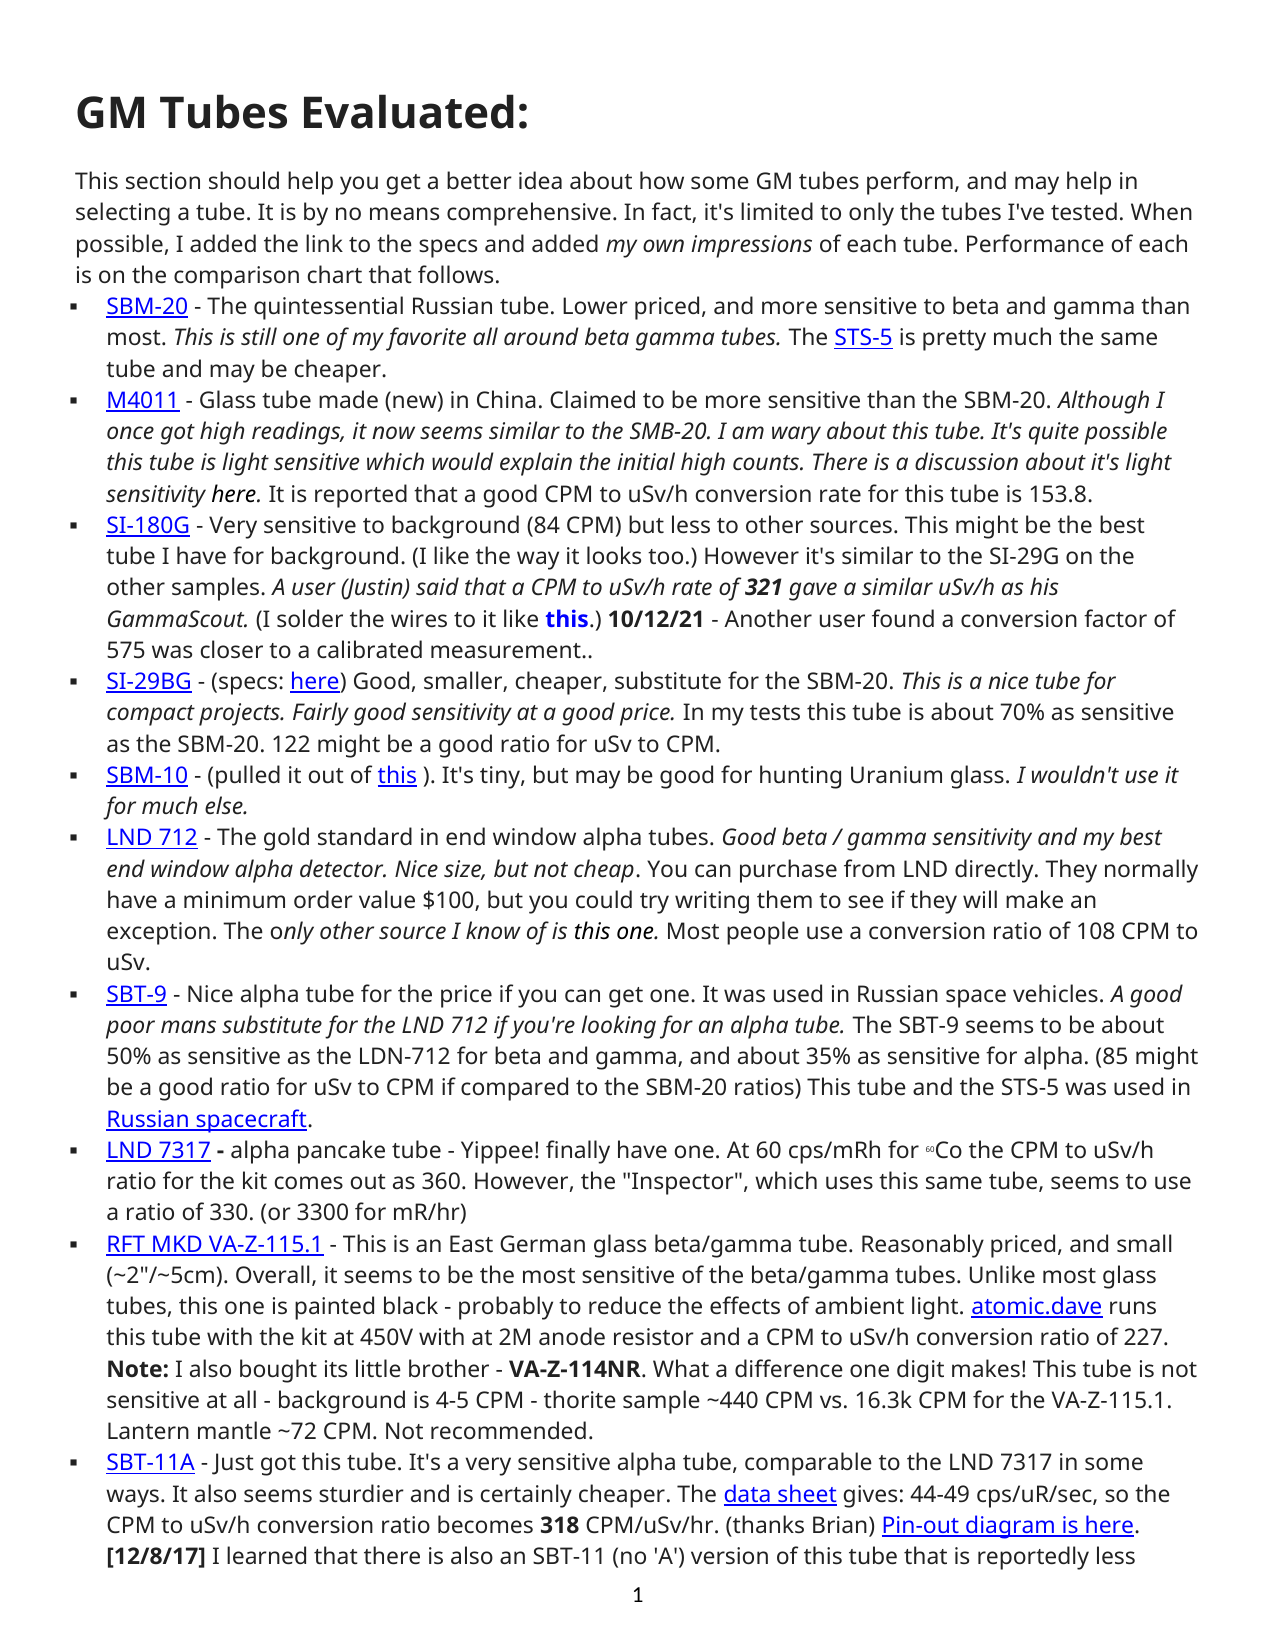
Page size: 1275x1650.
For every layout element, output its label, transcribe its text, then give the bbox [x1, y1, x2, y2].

list LND 712 - The gold standard in end window alpha tubes. Good beta / gamma sensitivity and my best end window alpha detector. Nice size, but not cheap. You can purchase from LND directly. They normally have a minimum order value $100, but you could try writing them to see if they will make an exception. The only other source I know of is this one. Most people use a conversion ratio of 108 CPM to uSv. [69, 821, 1200, 977]
list SI-29BG - (specs: here) Good, smaller, cheaper, substitute for the SBM-20. This is a nice tube for compact projects. Fairly good sensitivity at a good price. In my tests this tube is about 70% as sensitive as the SBM-20. 122 might be a good ratio for uSv to CPM. [69, 665, 1200, 759]
list SBM-10 - (pulled it out of this ). It's tiny, but may be good for hunting Uranium glass. I wouldn't use it for much else. [69, 759, 1200, 821]
list SBT-9 - Nice alpha tube for the price if you can get one. It was used in Russian space vehicles. A good poor mans substitute for the LND 712 if you're looking for an alpha tube. The SBT-9 seems to be about 50% as sensitive as the LDN-712 for beta and gamma, and about 35% as sensitive for alpha. (85 might be a good ratio for uSv to CPM if compared to the SBM-20 ratios) This tube and the STS-5 was used in Russian spacecraft. [69, 977, 1200, 1134]
text GM Tubes Evaluated: [75, 82, 1200, 142]
text This section should help you get a better idea about how some GM tubes perform, and may help in selecting a tube. It is by no means comprehensive. In fact, it's limited to only the tubes I've tested. When possible, I added the link to the specs and added my own impressions of each tube. Performance of each is on the comparison chart that follows. [75, 165, 1200, 290]
list SI-180G - Very sensitive to background (84 CPM) but less to other sources. This might be the best tube I have for background. (I like the way it looks too.) However it's similar to the SI-29G on the other samples. A user (Justin) said that a CPM to uSv/h rate of 321 gave a similar uSv/h as his GammaScout. (I solder the wires to it like this.) 10/12/21 - Another user found a conversion factor of 575 was closer to a calibrated measurement.. [69, 509, 1200, 665]
list M4011 - Glass tube made (new) in China. Claimed to be more sensitive than the SBM-20. Although I once got high readings, it now seems similar to the SMB-20. I am wary about this tube. It's quite possible this tube is light sensitive which would explain the initial high counts. There is a discussion about it's light sensitivity here. It is reported that a good CPM to uSv/h conversion rate for this tube is 153.8. [69, 384, 1200, 509]
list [69, 1446, 1200, 1571]
list LND 7317 - alpha pancake tube - Yippee! finally have one. At 60 cps/mRh for 60Co the CPM to uSv/h ratio for the kit comes out as 360. However, the "Inspector", which uses this same tube, seems to use a ratio of 330. (or 3300 for mR/hr) [69, 1134, 1200, 1227]
list RFT MKD VA-Z-115.1 - This is an East German glass beta/gamma tube. Reasonably priced, and small (~2"/~5cm). Overall, it seems to be the most sensitive of the beta/gamma tubes. Unlike most glass tubes, this one is painted black - probably to reduce the effects of ambient light. atomic.dave runs this tube with the kit at 450V with at 2M anode resistor and a CPM to uSv/h conversion ratio of 227. Note: I also bought its little brother - VA-Z-114NR. What a difference one digit makes! This tube is not sensitive at all - background is 4-5 CPM - thorite sample ~440 CPM vs. 16.3k CPM for the VA-Z-115.1. Lantern mantle ~72 CPM. Not recommended. [69, 1227, 1200, 1446]
list SBM-20 - The quintessential Russian tube. Lower priced, and more sensitive to beta and gamma than most. This is still one of my favorite all around beta gamma tubes. The STS-5 is pretty much the same tube and may be cheaper. [69, 290, 1200, 384]
